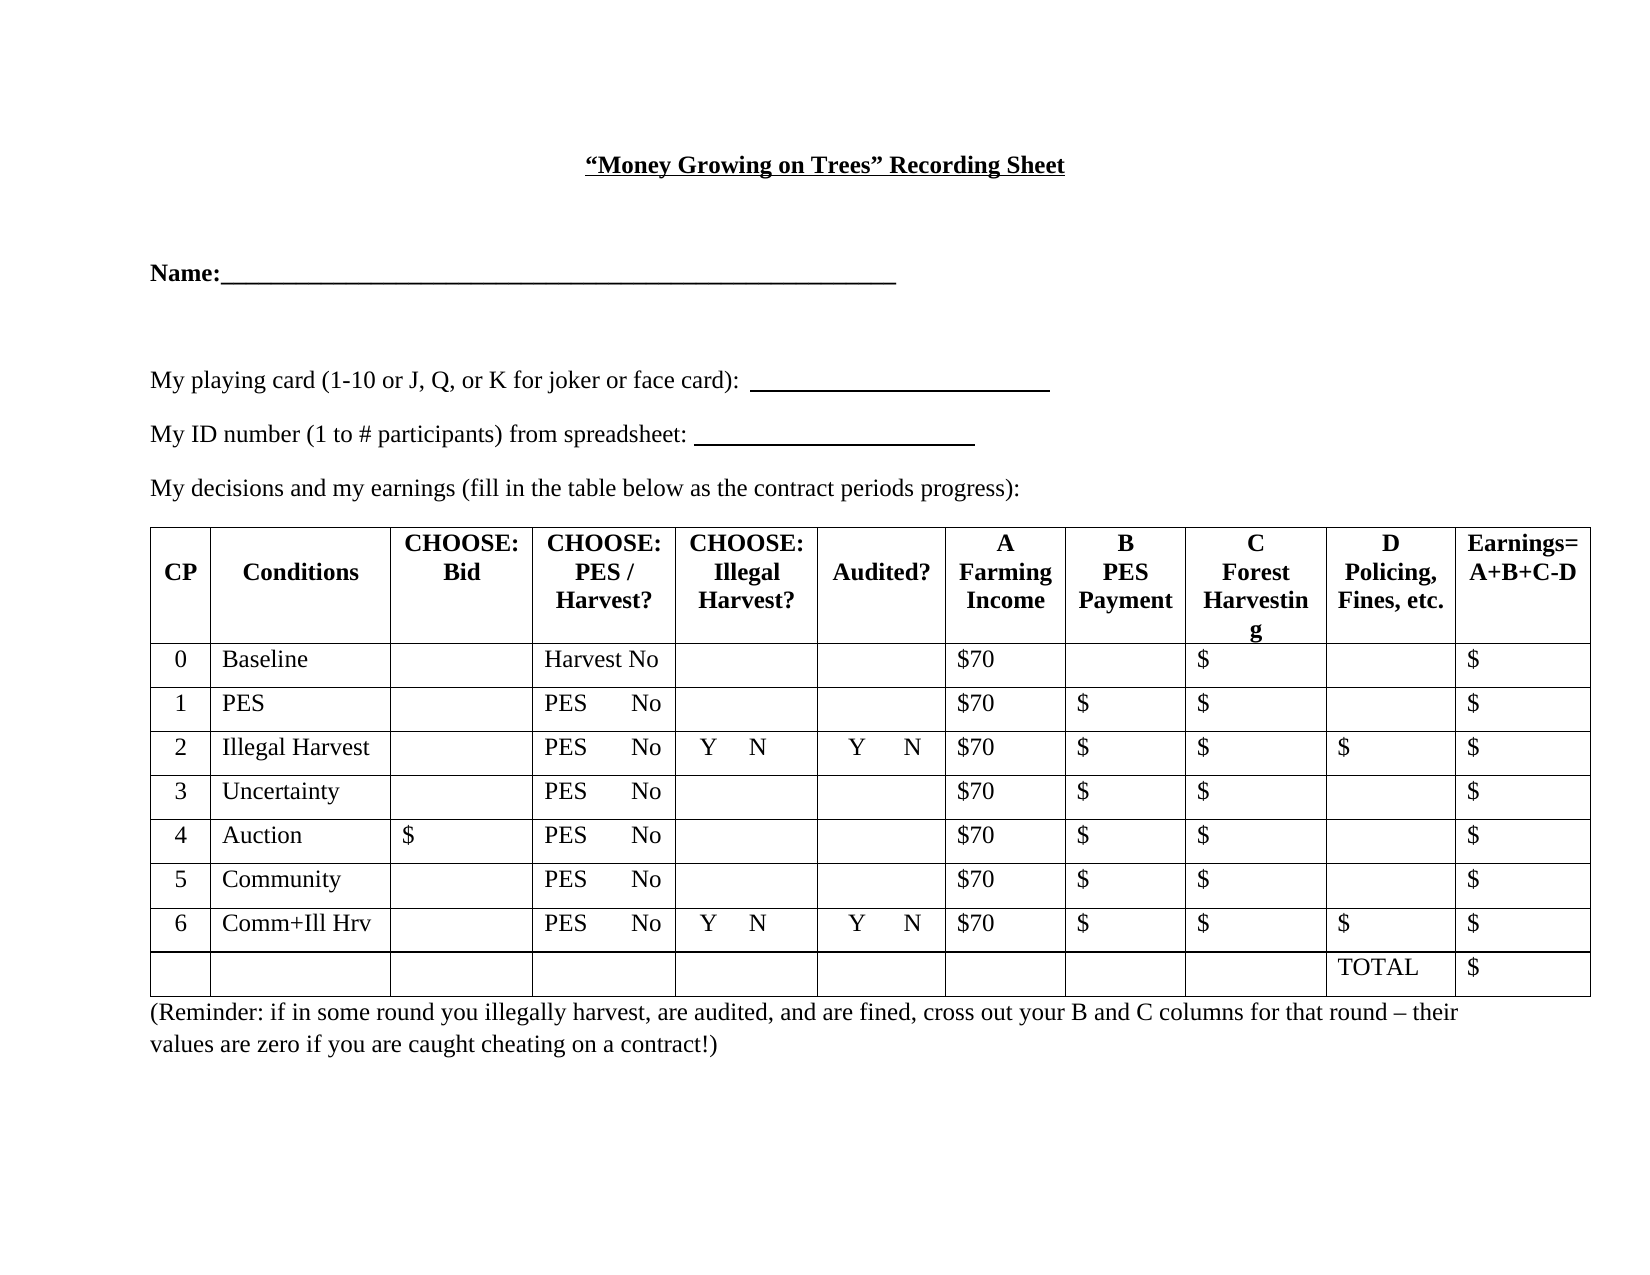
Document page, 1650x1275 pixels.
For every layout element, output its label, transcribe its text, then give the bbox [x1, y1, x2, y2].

table_cell PES No [533, 776, 675, 819]
table_cell Comm+Ill Hrv [211, 909, 390, 951]
table_cell [1186, 953, 1326, 996]
table_cell [1327, 776, 1455, 819]
table_cell Auction [211, 820, 390, 863]
text My playing card (1-10 or J, Q, or K for joker or face card): [150, 365, 1500, 394]
table_cell [1327, 820, 1455, 863]
table_cell $70 [946, 644, 1065, 687]
table_cell PES [211, 688, 390, 731]
table_cell [391, 953, 532, 996]
table_cell [818, 776, 945, 819]
table_header A Farming Income [946, 528, 1065, 643]
table_header CHOOSE: Illegal Harvest? [676, 528, 817, 643]
table_cell $ [1066, 909, 1185, 951]
table_cell $ [1066, 688, 1185, 731]
table_cell [1327, 688, 1455, 731]
table_cell $70 [946, 732, 1065, 775]
table_cell $ [1066, 820, 1185, 863]
table_cell $ [1186, 776, 1326, 819]
table_header CHOOSE: Bid [391, 528, 532, 643]
table_cell $ [1066, 776, 1185, 819]
table_cell [391, 776, 532, 819]
table_cell [676, 864, 817, 907]
table_cell PES No [533, 820, 675, 863]
table_cell $ [1456, 864, 1590, 907]
table_cell [676, 820, 817, 863]
table_cell [676, 953, 817, 996]
table_cell [676, 688, 817, 731]
table_cell [1327, 864, 1455, 907]
text My ID number (1 to # participants) from spreadsheet: [150, 419, 1500, 448]
table_cell [676, 776, 817, 819]
table_cell $70 [946, 688, 1065, 731]
text (Reminder: if in some round you illegally harvest, are audited, and are fined, cross out your B and C columns for that round – their values are zero if you are caught cheating on a contract!) [150, 997, 1500, 1058]
table_cell Y N [676, 732, 817, 775]
table_cell Community [211, 864, 390, 907]
table_cell [676, 644, 817, 687]
table_cell $ [1456, 953, 1590, 996]
table_header Audited? [818, 528, 945, 643]
table_cell 4 [151, 820, 210, 863]
table_cell [1327, 644, 1455, 687]
table_cell Illegal Harvest [211, 732, 390, 775]
table_cell 0 [151, 644, 210, 687]
table_cell $ [1327, 732, 1455, 775]
table_cell $ [1186, 688, 1326, 731]
table_header C Forest Harvesting [1186, 528, 1326, 643]
table_cell PES No [533, 688, 675, 731]
table_cell 6 [151, 909, 210, 951]
table_cell $ [1186, 909, 1326, 951]
table_cell $ [391, 820, 532, 863]
table_cell TOTAL [1327, 953, 1455, 996]
table_cell PES No [533, 864, 675, 907]
table_header Earnings= A+B+C-D [1456, 528, 1590, 643]
table_cell Y N [818, 732, 945, 775]
table_cell [533, 953, 675, 996]
table_cell [391, 688, 532, 731]
table_cell Y N [818, 909, 945, 951]
text “Money Growing on Trees” Recording Sheet [150, 150, 1500, 179]
table_cell $70 [946, 909, 1065, 951]
table_cell [818, 644, 945, 687]
table_cell [391, 909, 532, 951]
table_cell $ [1186, 732, 1326, 775]
table_cell 1 [151, 688, 210, 731]
table_cell $70 [946, 776, 1065, 819]
table_cell [391, 644, 532, 687]
table_cell [391, 732, 532, 775]
table_cell 5 [151, 864, 210, 907]
table_cell 3 [151, 776, 210, 819]
table_cell PES No [533, 909, 675, 951]
table_cell $ [1186, 644, 1326, 687]
table_cell [151, 953, 210, 996]
table_cell $ [1186, 820, 1326, 863]
table_cell Y N [676, 909, 817, 951]
text Name:______________________________________________________ [150, 258, 1500, 286]
table_cell Uncertainty [211, 776, 390, 819]
table_cell PES No [533, 732, 675, 775]
table_cell $ [1066, 864, 1185, 907]
table_cell [818, 864, 945, 907]
table_cell [818, 688, 945, 731]
table_cell [946, 953, 1065, 996]
table_cell [818, 820, 945, 863]
table_cell Baseline [211, 644, 390, 687]
table_cell $ [1456, 820, 1590, 863]
table_cell [391, 864, 532, 907]
table_cell $ [1456, 776, 1590, 819]
table_header B PES Payment [1066, 528, 1185, 643]
table_header D Policing, Fines, etc. [1327, 528, 1455, 643]
table_header Conditions [211, 528, 390, 643]
table_cell $ [1066, 732, 1185, 775]
table_cell $ [1456, 688, 1590, 731]
table_cell [1066, 644, 1185, 687]
table_cell $ [1456, 644, 1590, 687]
table_header CHOOSE: PES / Harvest? [533, 528, 675, 643]
table_cell [211, 953, 390, 996]
table_cell $ [1186, 864, 1326, 907]
table_cell $70 [946, 864, 1065, 907]
table_cell $ [1456, 909, 1590, 951]
table_cell Harvest No [533, 644, 675, 687]
text My decisions and my earnings (fill in the table below as the contract periods progress): [150, 473, 1500, 502]
table_cell $ [1456, 732, 1590, 775]
table_cell 2 [151, 732, 210, 775]
table_cell [818, 953, 945, 996]
table_cell [1066, 953, 1185, 996]
table_header CP [151, 528, 210, 643]
table_cell $70 [946, 820, 1065, 863]
table_cell $ [1327, 909, 1455, 951]
